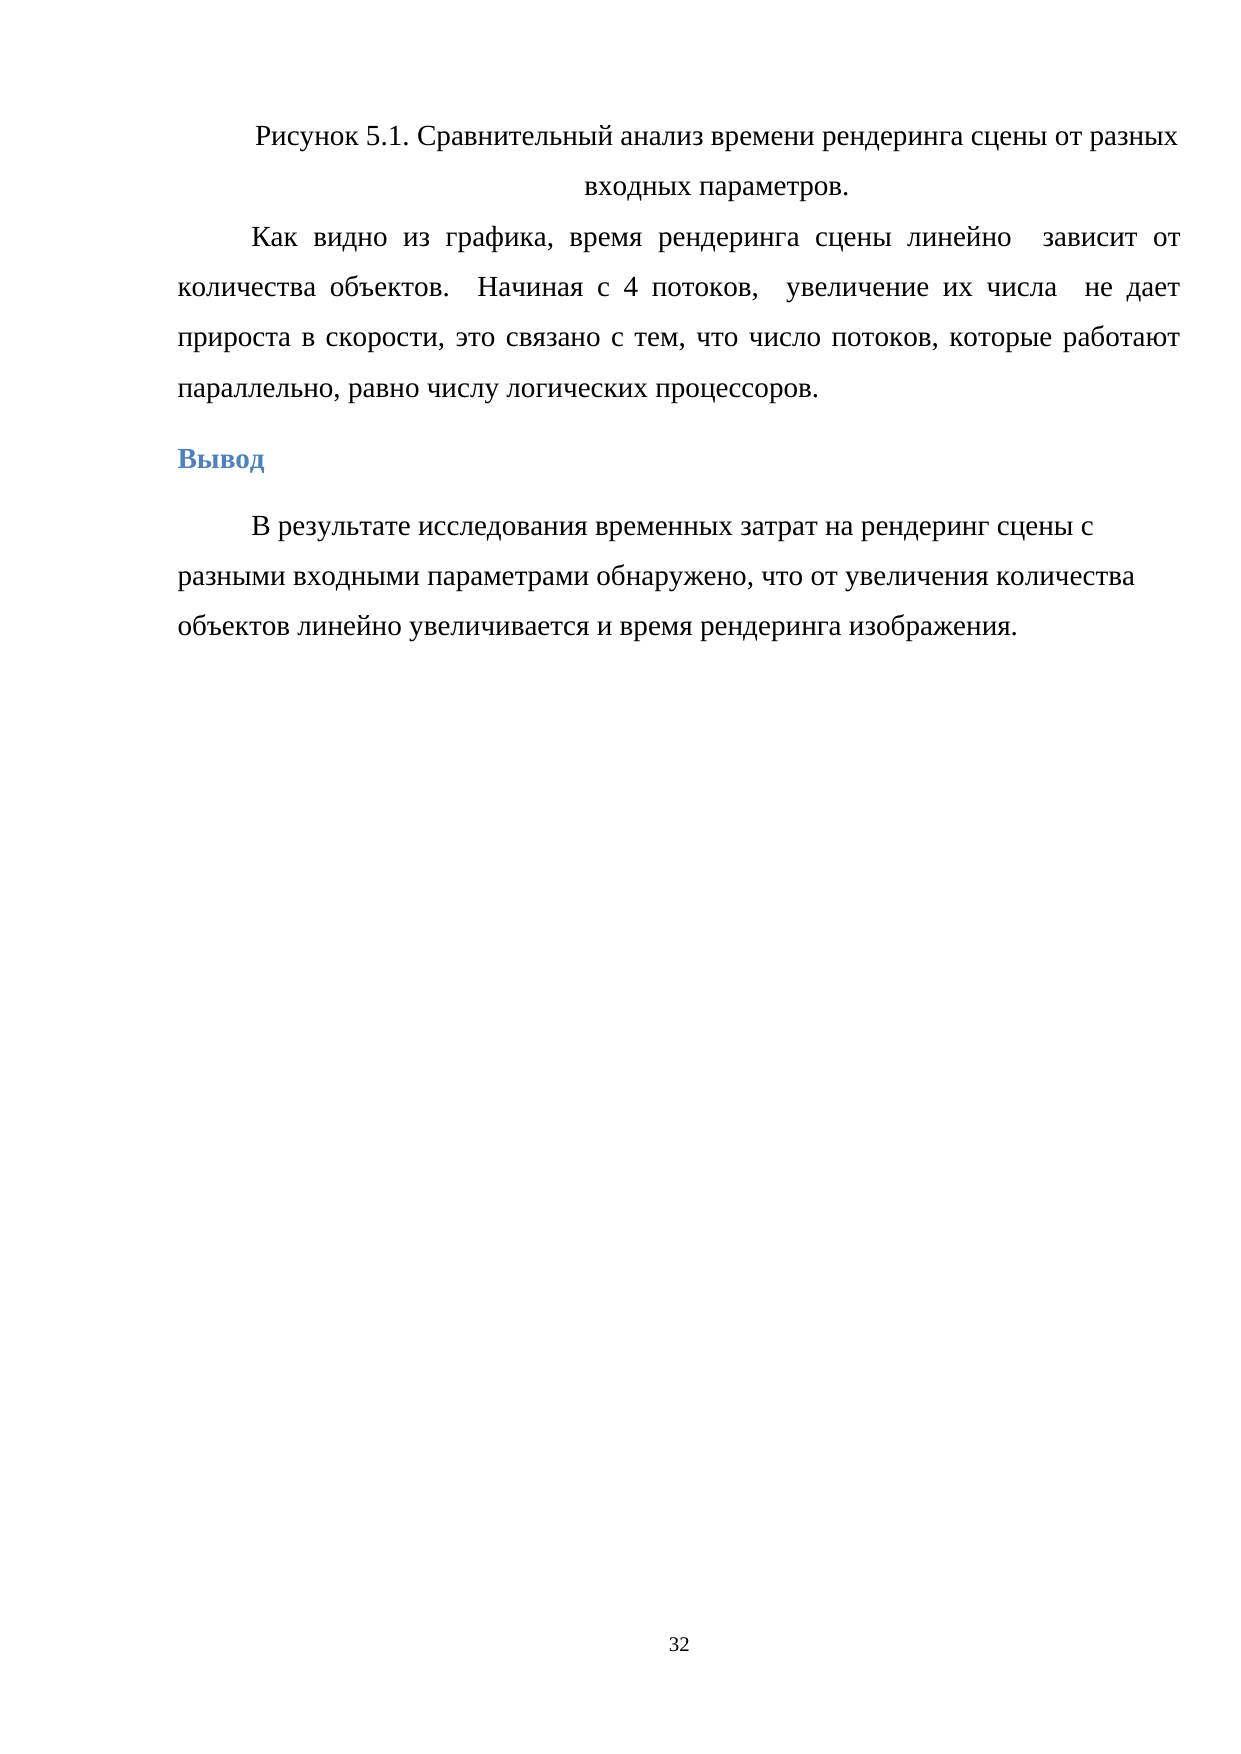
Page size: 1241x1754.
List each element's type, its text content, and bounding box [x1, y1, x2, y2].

subtitle Вывод [177, 441, 1181, 474]
text В результате исследования временных затрат на рендеринг сцены с разными входными параметрами обнаружено, что от увеличения количества объектов линейно увеличивается и время рендеринга изображения. [177, 508, 1181, 642]
list Рисунок 5.1. Сравнительный анализ времени рендеринга сцены от разных входных параметров. [252, 118, 1181, 202]
text Как видно из графика, время рендеринга сцены линейно зависит от количества объектов. Начиная с 4 потоков, увеличение их числа не дает прироста в скорости, это связано с тем, что число потоков, которые работают параллельно, равно числу логических процессоров. [177, 219, 1181, 403]
